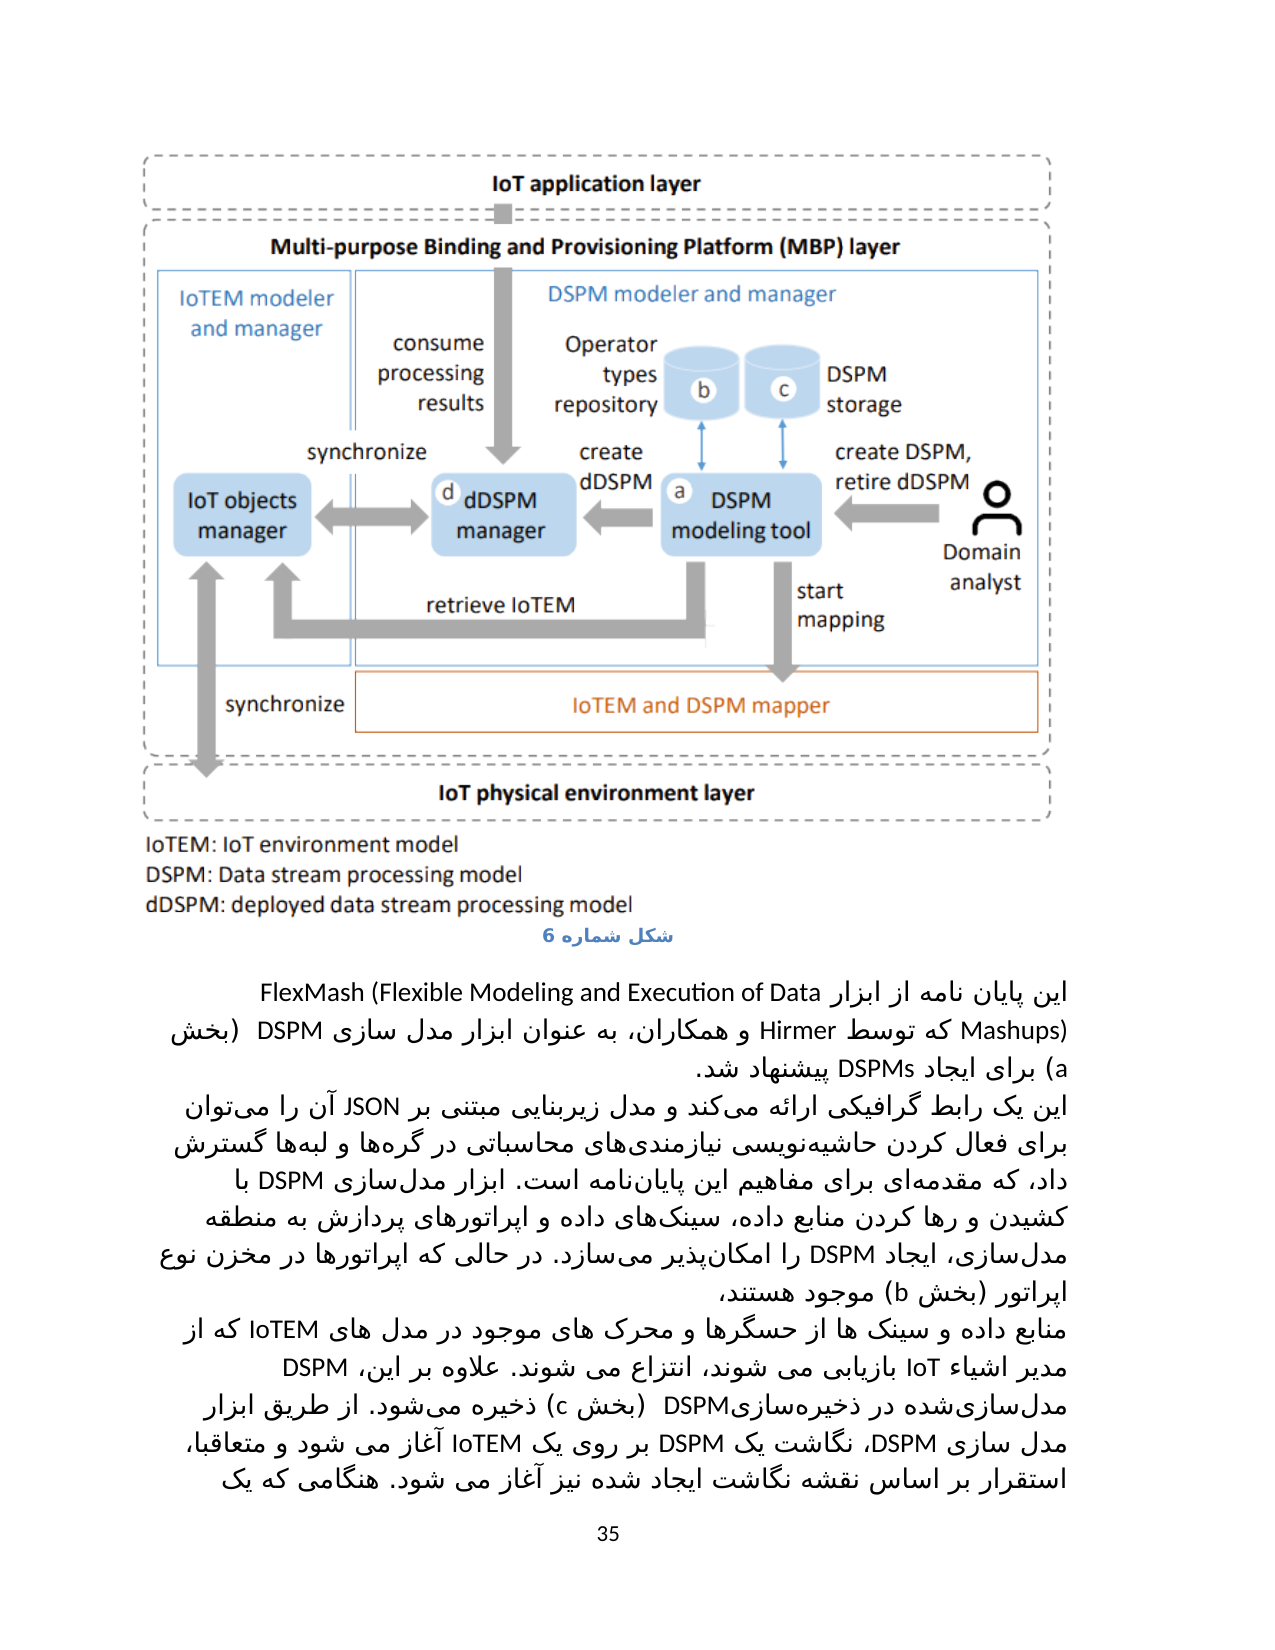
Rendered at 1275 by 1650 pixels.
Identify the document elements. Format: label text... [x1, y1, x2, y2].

text این پایان نامه از ابزار FlexMash (Flexible Modeling and Execution of Data Mashups) که توسط Hirmer و همکاران، به عنوان ابزار مدل سازی DSPM (بخش a) برای ایجاد DSPMs پیشنهاد شد. [148, 975, 1068, 1084]
picture [127, 147, 1069, 922]
text شكل شماره 6 [148, 925, 1068, 947]
text این یک رابط گرافیکی ارائه می‌کند و مدل زیربنایی مبتنی بر JSON آن را می‌توان برای فعال کردن حاشیه‌نویسی نیازمندی‌های محاسباتی در گره‌ها و لبه‌ها گسترش داد، که مقدمه‌ای برای مفاهیم این پایان‌نامه است. ابزار مدل‌سازی DSPM با کشیدن و رها کردن منابع داده، سینک‌های داده و اپراتورهای پردازش به منطقه مدل‌سازی، ایجاد DSPM را امکان‌پذیر می‌سازد. در حالی که اپراتورها در مخزن نوع اپراتور (بخش b) موجود هستند، [148, 1089, 1068, 1308]
